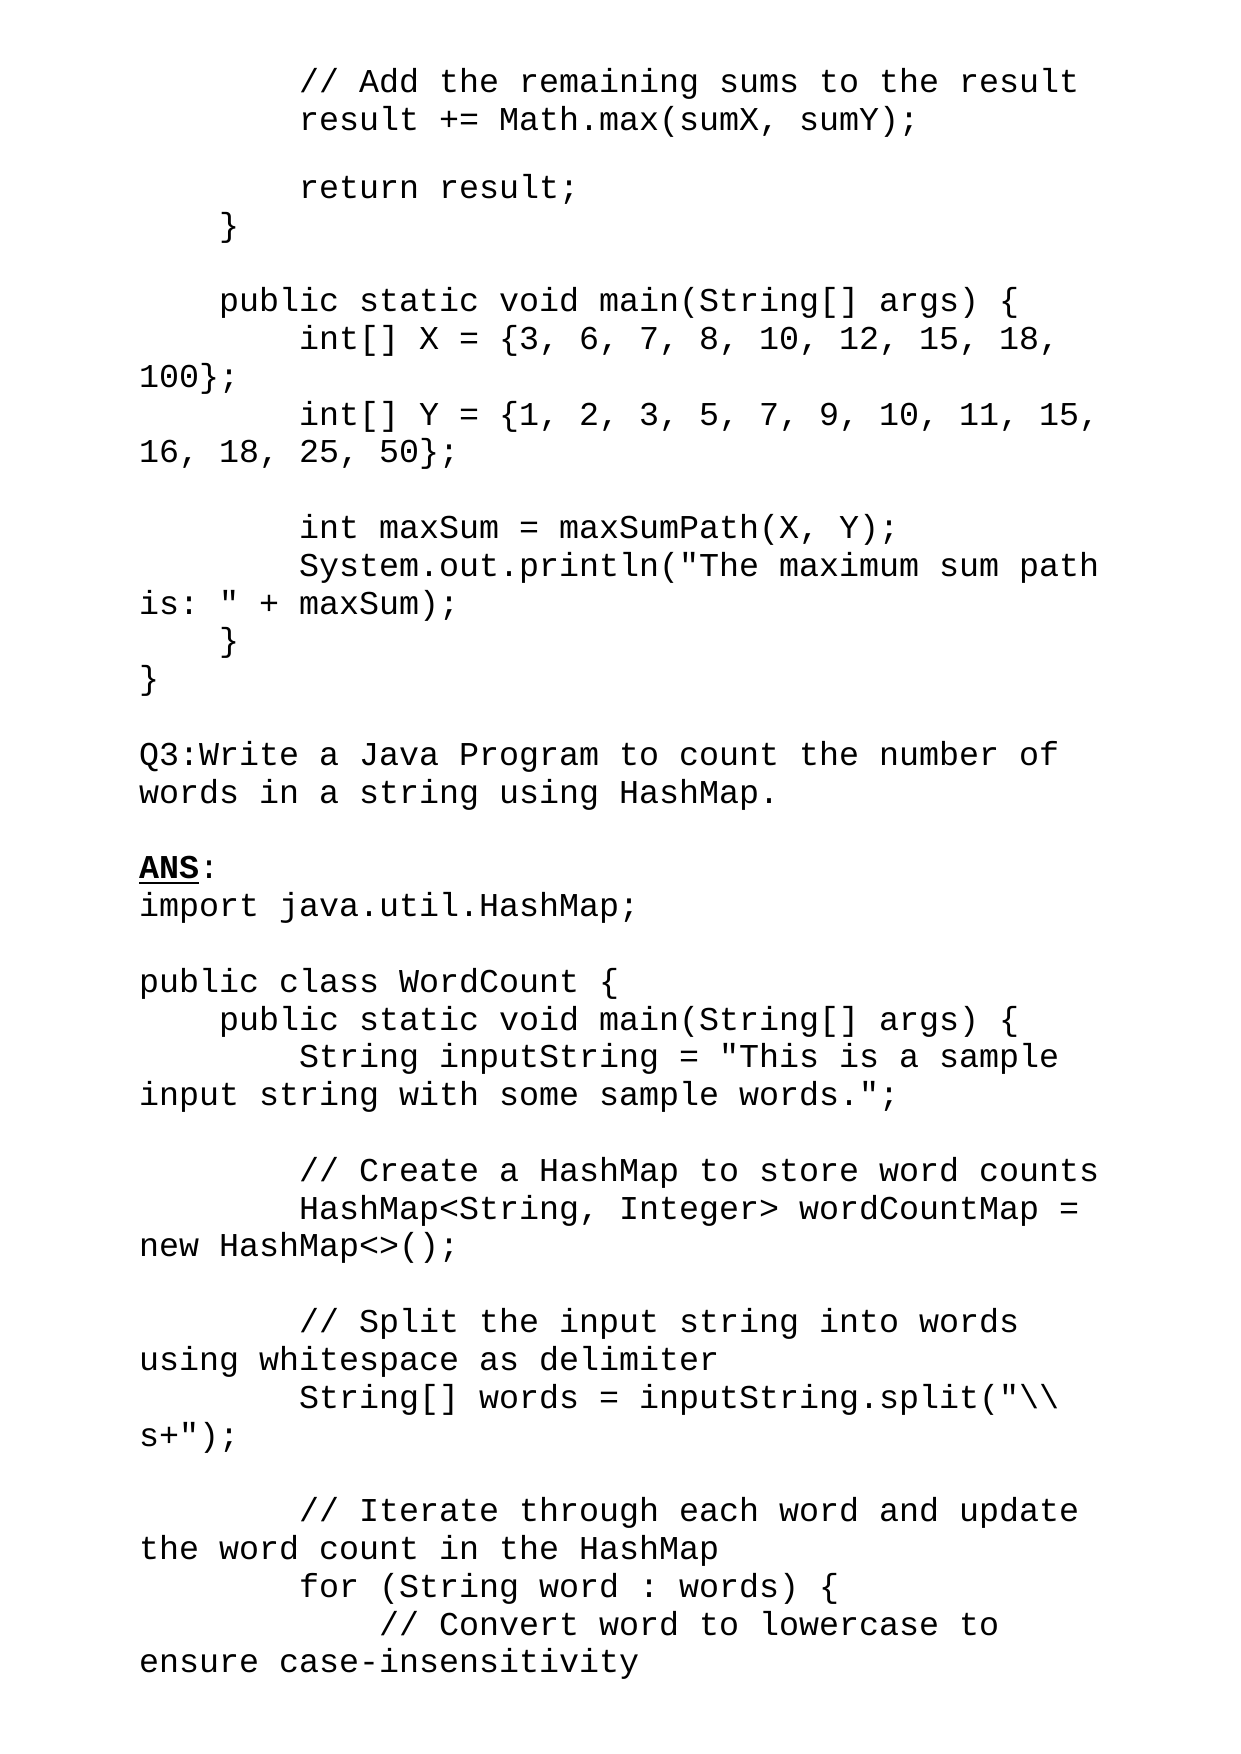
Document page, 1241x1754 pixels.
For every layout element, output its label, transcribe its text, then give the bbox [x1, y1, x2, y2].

text String inputString = "This is a sample input string with some sample words."; [139, 1040, 1101, 1116]
text int[] X = {3, 6, 7, 8, 10, 12, 15, 18, 100}; [139, 322, 1101, 397]
text return result; [139, 170, 1101, 208]
text result += Math.max(sumX, sumY); [139, 103, 1101, 141]
text // Add the remaining sums to the result [139, 65, 1101, 103]
text } [139, 624, 1101, 662]
text HashMap<String, Integer> wordCountMap = new HashMap<>(); [139, 1191, 1101, 1267]
text // Convert word to lowercase to ensure case-insensitivity [139, 1607, 1101, 1683]
text int maxSum = maxSumPath(X, Y); [139, 511, 1101, 548]
text Q3:Write a Java Program to count the number of words in a string using HashMap. [139, 738, 1101, 813]
text // Split the input string into words using whitespace as delimiter [139, 1305, 1101, 1380]
text public static void main(String[] args) { [139, 1002, 1101, 1040]
text int[] Y = {1, 2, 3, 5, 7, 9, 10, 11, 15, 16, 18, 25, 50}; [139, 397, 1101, 473]
text } [139, 662, 1101, 700]
text import java.util.HashMap; [139, 889, 1101, 927]
text public static void main(String[] args) { [139, 284, 1101, 322]
text // Create a HashMap to store word counts [139, 1153, 1101, 1191]
text for (String word : words) { [139, 1569, 1101, 1607]
text ANS: [139, 851, 1101, 889]
text System.out.println("The maximum sum path is: " + maxSum); [139, 548, 1101, 624]
text } [139, 208, 1101, 246]
text // Iterate through each word and update the word count in the HashMap [139, 1494, 1101, 1569]
text public class WordCount { [139, 964, 1101, 1002]
text String[] words = inputString.split("\\s+"); [139, 1380, 1101, 1456]
